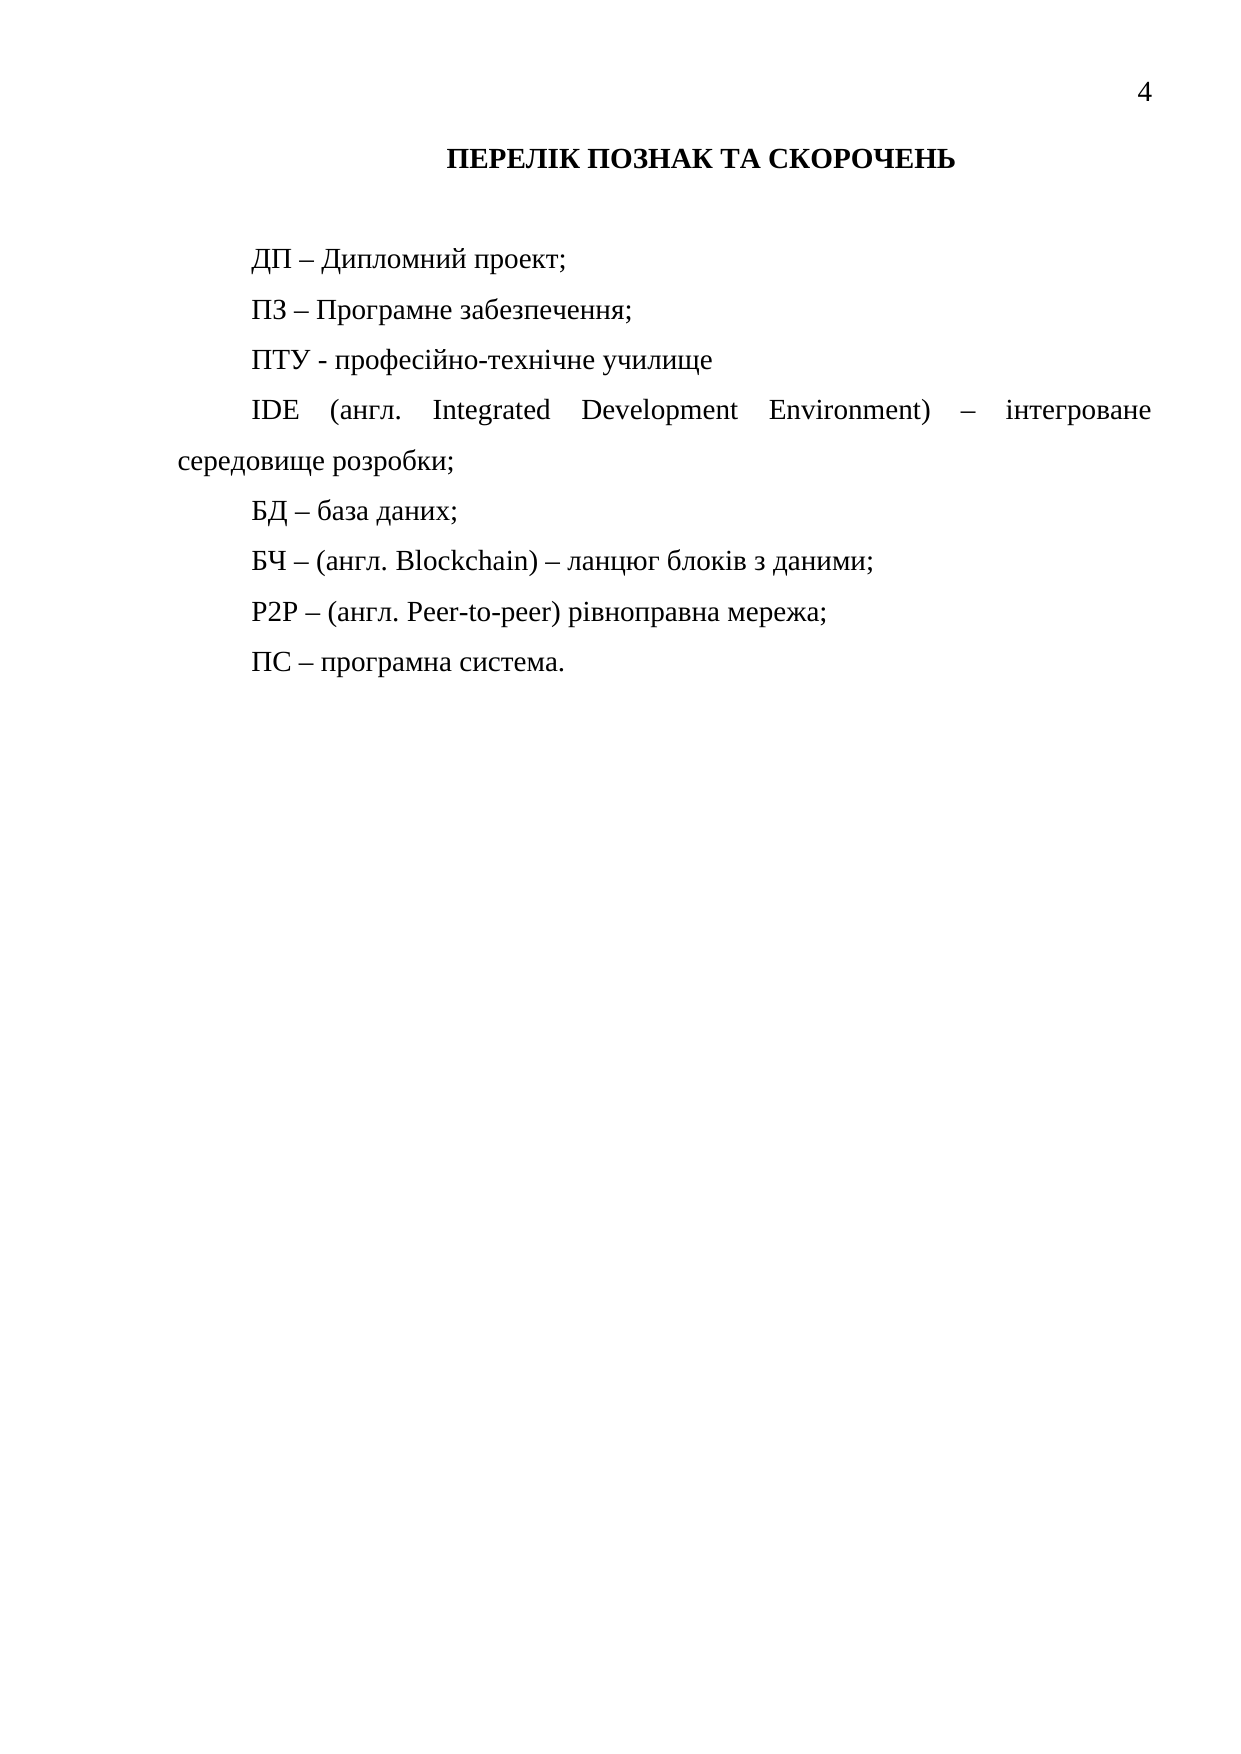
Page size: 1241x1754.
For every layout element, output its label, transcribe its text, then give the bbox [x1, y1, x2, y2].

text БЧ – (англ. Blockchain) – ланцюг блоків з даними; [177, 543, 1152, 577]
text ПЗ – Програмне забезпечення; [177, 292, 1152, 325]
subtitle ПЕРЕЛІК ПОЗНАК ТА СКОРОЧЕНЬ [177, 141, 1152, 174]
text БД – база даних; [177, 493, 1152, 527]
text ДП – Дипломний проект; [177, 241, 1152, 275]
text P2P – (англ. Peer-to-peer) рівноправна мережа; [177, 594, 1152, 627]
text ПТУ - професійно-технічне училище [177, 342, 1152, 376]
text ІDE (англ. Integrated Development Environment) – інтегроване середовище розробки; [177, 392, 1152, 476]
text ПС – програмна система. [177, 644, 1152, 677]
